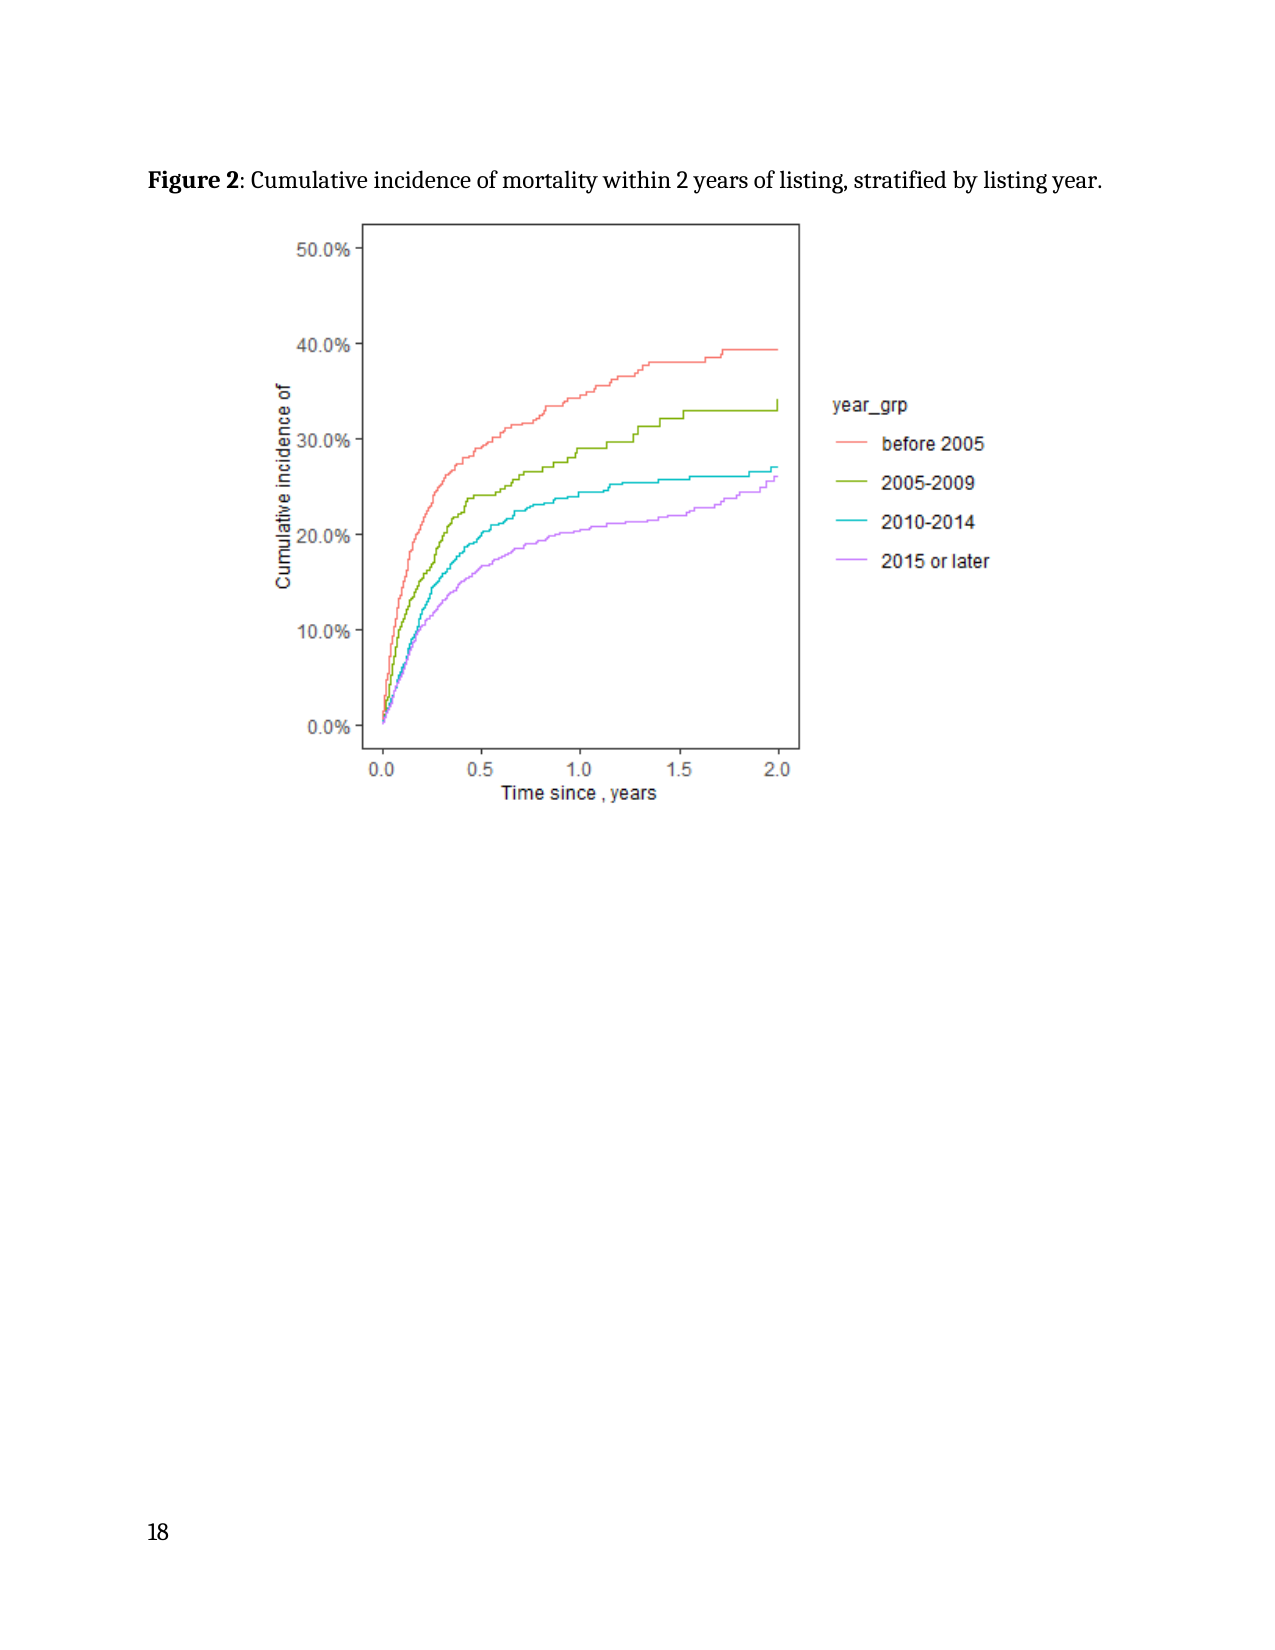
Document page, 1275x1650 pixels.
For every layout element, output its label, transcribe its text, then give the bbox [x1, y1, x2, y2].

text Figure 2: Cumulative incidence of mortality within 2 years of listing, stratified by listing year. [148, 166, 1127, 195]
picture [262, 213, 1013, 814]
